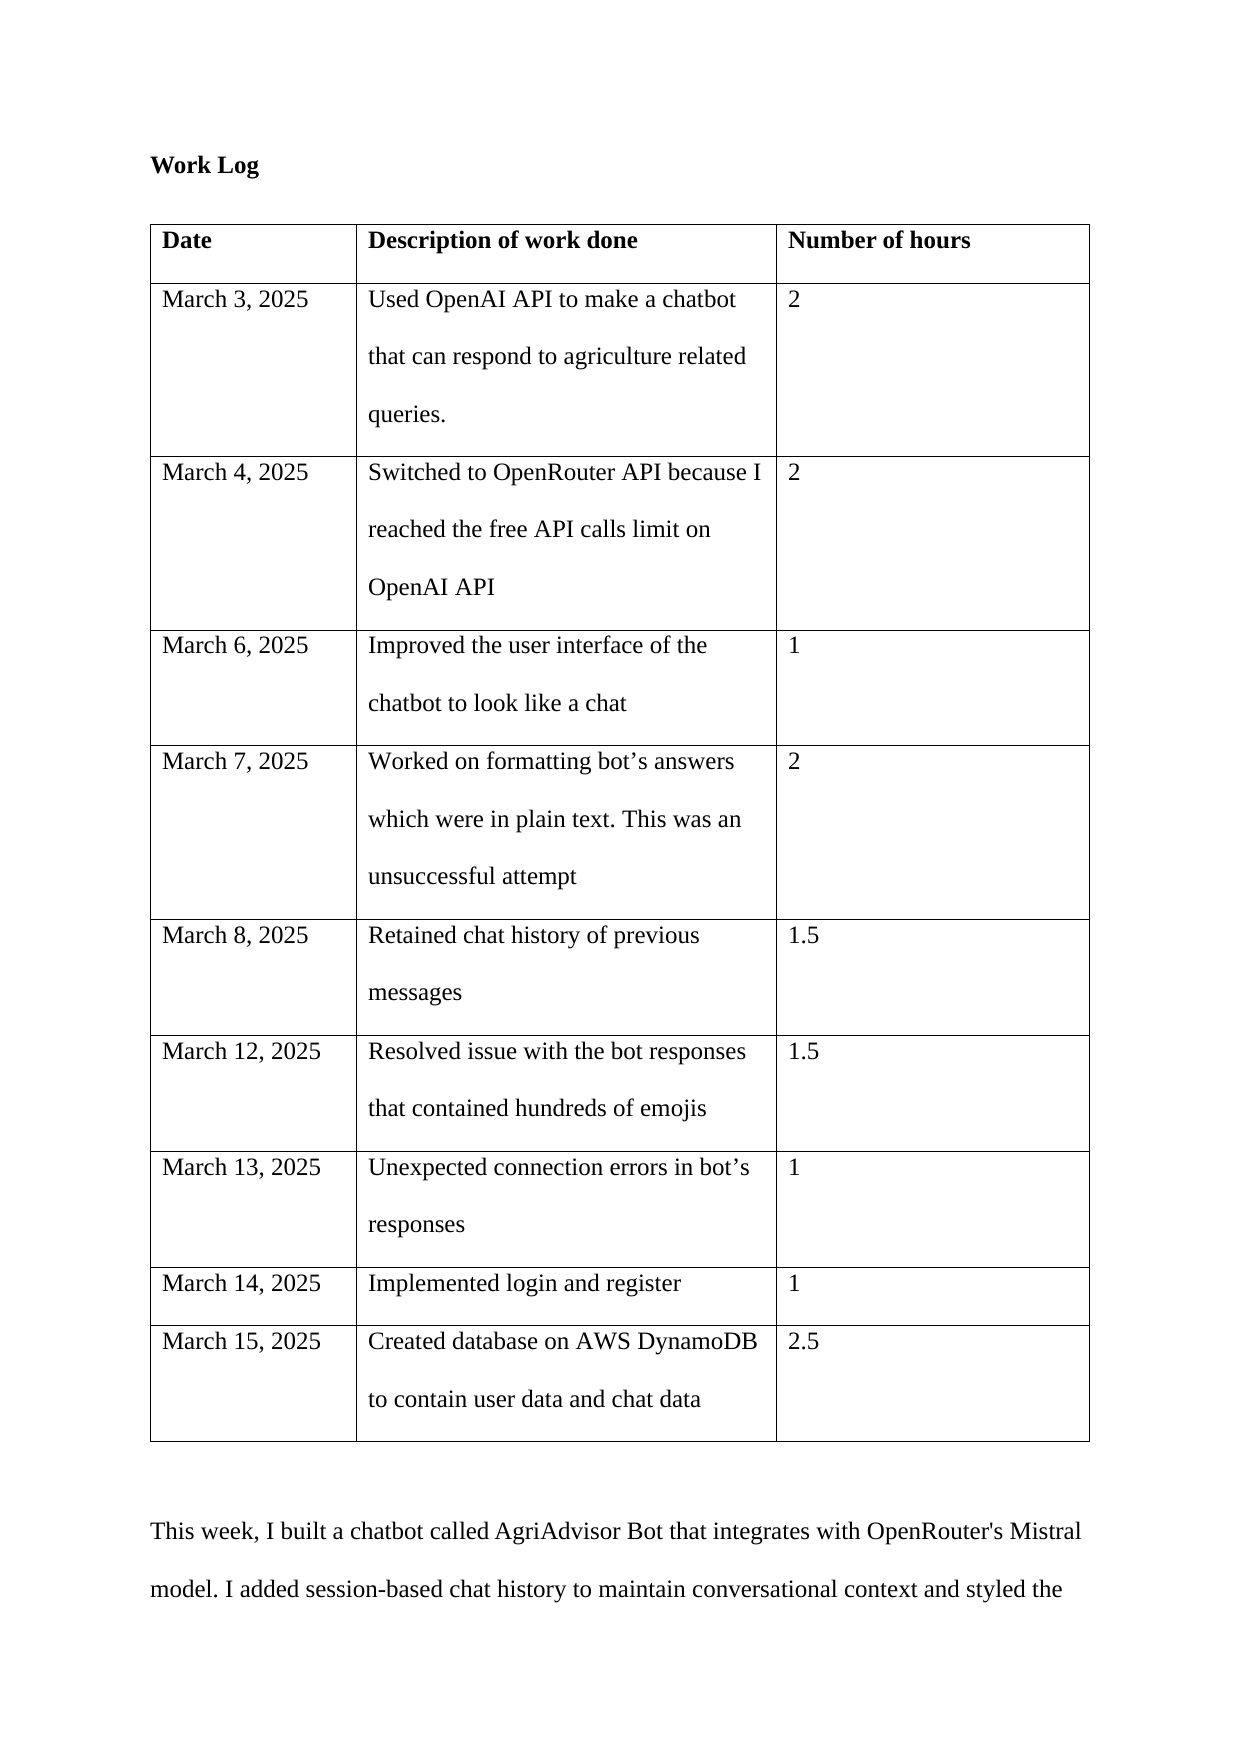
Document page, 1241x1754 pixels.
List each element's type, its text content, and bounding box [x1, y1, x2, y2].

table_cell March 8, 2025 [151, 920, 356, 1035]
table_cell 2 [777, 746, 1089, 919]
table_cell Used OpenAI API to make a chatbot that can respond to agriculture related queries. [357, 284, 776, 456]
table_cell March 13, 2025 [151, 1152, 356, 1267]
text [150, 1516, 1090, 1602]
table_cell March 3, 2025 [151, 284, 356, 456]
text Work Log [150, 150, 1090, 179]
table_cell 1 [777, 1268, 1089, 1325]
table_cell 1.5 [777, 1036, 1089, 1151]
table_cell Switched to OpenRouter API because I reached the free API calls limit on OpenAI API [357, 457, 776, 629]
table_header Description of work done [357, 225, 776, 283]
table_cell March 4, 2025 [151, 457, 356, 629]
table_cell Improved the user interface of the chatbot to look like a chat [357, 631, 776, 745]
table_header Date [151, 225, 356, 283]
table_cell 2.5 [777, 1326, 1089, 1441]
table_cell 1 [777, 631, 1089, 745]
table_cell March 12, 2025 [151, 1036, 356, 1151]
table_cell 2 [777, 284, 1089, 456]
table_cell March 14, 2025 [151, 1268, 356, 1325]
table_cell Implemented login and register [357, 1268, 776, 1325]
table_cell Resolved issue with the bot responses that contained hundreds of emojis [357, 1036, 776, 1151]
table_cell 1 [777, 1152, 1089, 1267]
table_cell Unexpected connection errors in bot’s responses [357, 1152, 776, 1267]
table_cell March 7, 2025 [151, 746, 356, 919]
table_cell March 15, 2025 [151, 1326, 356, 1441]
table_cell Created database on AWS DynamoDB to contain user data and chat data [357, 1326, 776, 1441]
table_header Number of hours [777, 225, 1089, 283]
table_cell Worked on formatting bot’s answers which were in plain text. This was an unsuccessful attempt [357, 746, 776, 919]
table_cell 1.5 [777, 920, 1089, 1035]
table_cell Retained chat history of previous messages [357, 920, 776, 1035]
table_cell March 6, 2025 [151, 631, 356, 745]
table_cell 2 [777, 457, 1089, 629]
